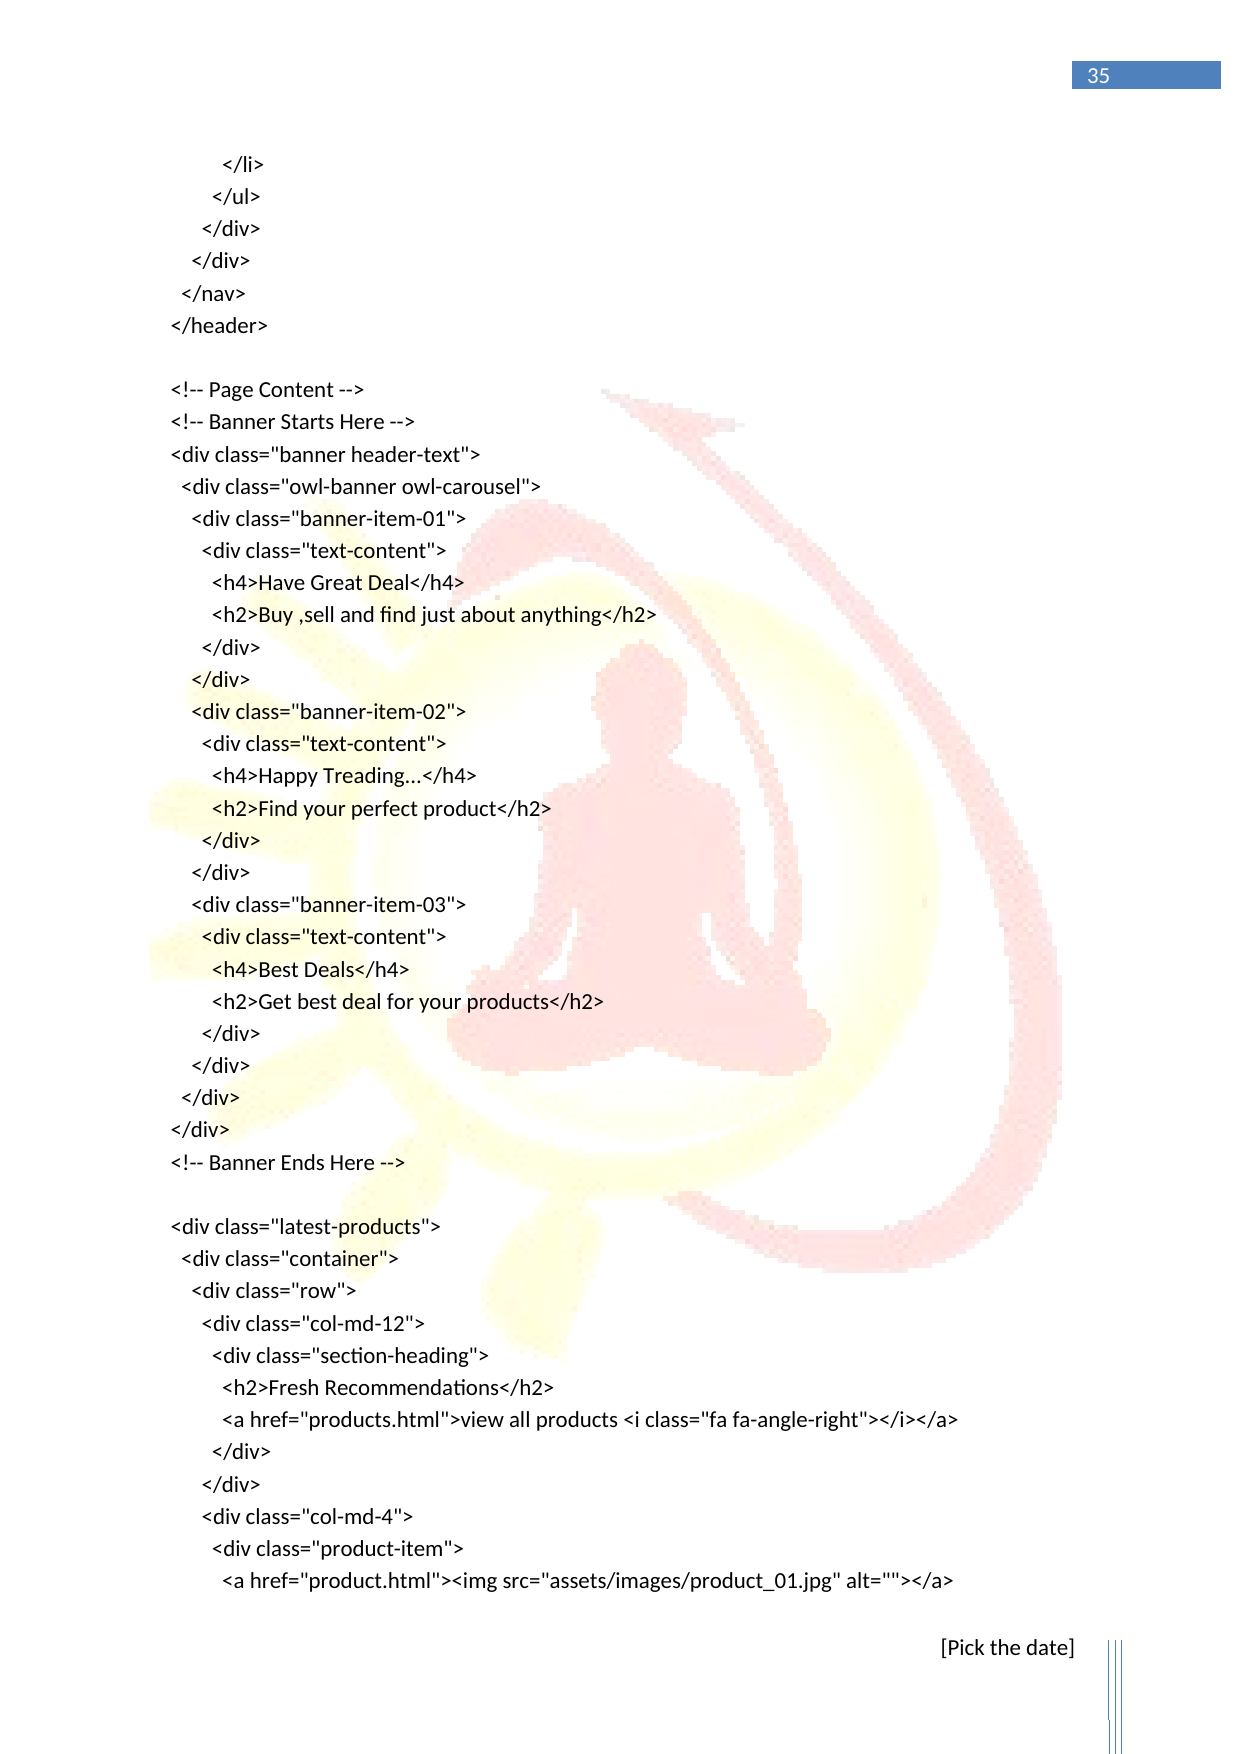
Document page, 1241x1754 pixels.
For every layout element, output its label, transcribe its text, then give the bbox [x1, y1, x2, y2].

text </div> [150, 1470, 1090, 1498]
text <div class="banner header-text"> [150, 440, 1090, 468]
text </nav> [150, 279, 1090, 307]
text <h4>Best Deals</h4> [150, 955, 1090, 983]
text </div> [150, 665, 1090, 693]
text <div class="text-content"> [150, 922, 1090, 951]
text <!-- Banner Ends Here --> [150, 1148, 1090, 1176]
text <div class="banner-item-03"> [150, 890, 1090, 918]
text <h2>Buy ,sell and find just about anything</h2> [150, 601, 1090, 629]
text <h2>Get best deal for your products</h2> [150, 987, 1090, 1015]
text <h4>Happy Treading...</h4> [150, 762, 1090, 789]
text <div class="container"> [150, 1244, 1090, 1272]
text <!-- Banner Starts Here --> [150, 407, 1090, 436]
text <div class="banner-item-02"> [150, 697, 1090, 725]
text </div> [150, 1116, 1090, 1144]
text <div class="section-heading"> [150, 1341, 1090, 1369]
text <a href="product.html"><img src="assets/images/product_01.jpg" alt=""></a> [150, 1566, 1090, 1594]
text <div class="product-item"> [150, 1534, 1090, 1562]
text </div> [150, 247, 1090, 274]
text <div class="col-md-4"> [150, 1502, 1090, 1530]
text <h2>Fresh Recommendations</h2> [150, 1373, 1090, 1401]
text <div class="banner-item-01"> [150, 504, 1090, 532]
text </li> [150, 150, 1090, 178]
text </div> [150, 826, 1090, 854]
text </div> [150, 214, 1090, 242]
text <h2>Find your perfect product</h2> [150, 794, 1090, 822]
text <div class="owl-banner owl-carousel"> [150, 472, 1090, 500]
text </div> [150, 1083, 1090, 1111]
text </div> [150, 1019, 1090, 1047]
text <h4>Have Great Deal</h4> [150, 568, 1090, 596]
text <div class="col-md-12"> [150, 1309, 1090, 1337]
text <div class="latest-products"> [150, 1212, 1090, 1240]
text </div> [150, 1051, 1090, 1079]
text </ul> [150, 182, 1090, 210]
text </div> [150, 633, 1090, 661]
text </header> [150, 311, 1090, 339]
text <div class="row"> [150, 1277, 1090, 1304]
text <!-- Page Content --> [150, 375, 1090, 403]
text <div class="text-content"> [150, 729, 1090, 757]
text </div> [150, 858, 1090, 886]
text <a href="products.html">view all products <i class="fa fa-angle-right"></i></a> [150, 1405, 1090, 1433]
text <div class="text-content"> [150, 536, 1090, 564]
text </div> [150, 1437, 1090, 1466]
